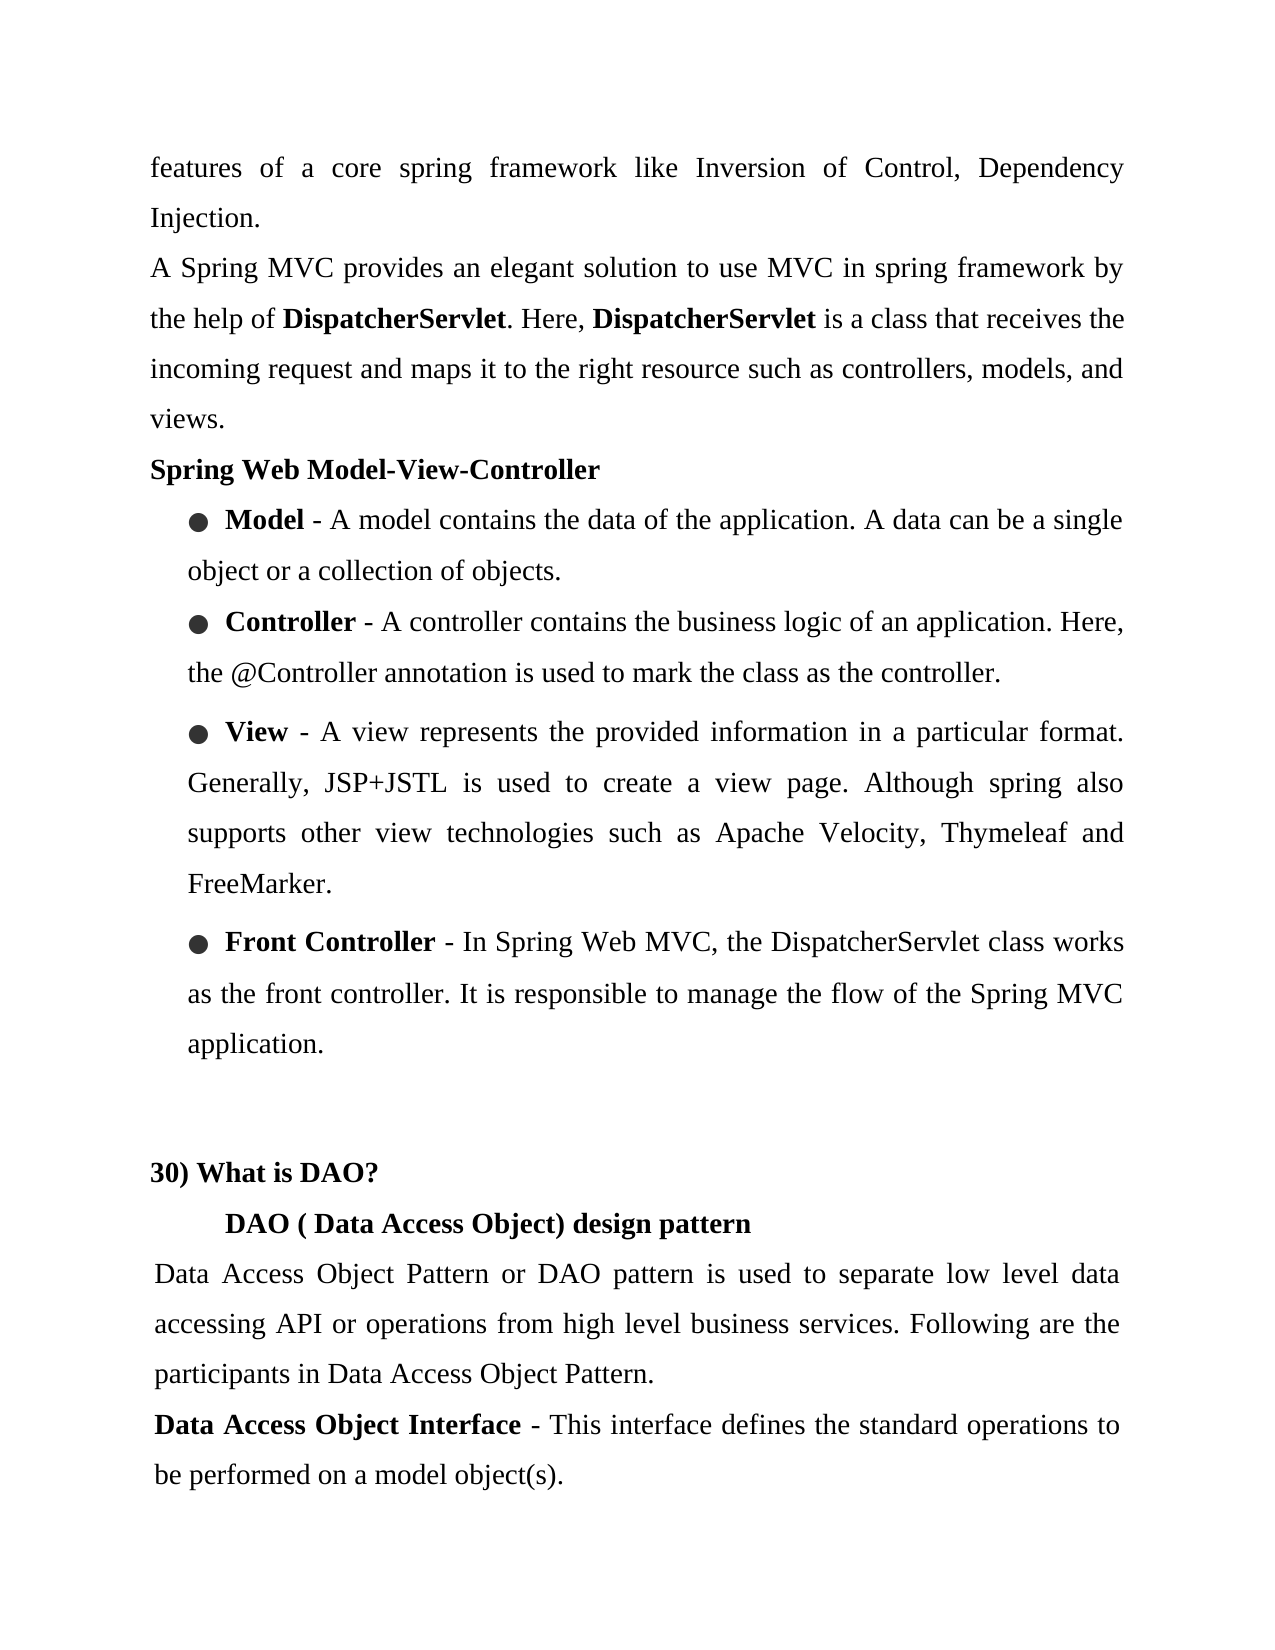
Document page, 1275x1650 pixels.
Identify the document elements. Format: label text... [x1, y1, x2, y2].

text Data Access Object Interface - This interface defines the standard operations to be performed on a model object(s). [154, 1407, 1121, 1491]
text ● Model - A model contains the data of the application. A data can be a single object or a collection of objects. [187, 502, 1125, 587]
text ● Controller - A controller contains the business logic of an application. Here, the @Controller annotation is used to mark the class as the controller. [187, 600, 1125, 693]
text Data Access Object Pattern or DAO pattern is used to separate low level data accessing API or operations from high level business services. Following are the participants in Data Access Object Pattern. [154, 1256, 1121, 1390]
subtitle Spring Web Model-View-Controller [150, 452, 1125, 485]
text ● View - A view represents the provided information in a particular format. Generally, JSP+JSTL is used to create a view page. Although spring also supports other view technologies such as Apache Velocity, Thymeleaf and FreeMarker. [187, 710, 1125, 903]
text 30) What is DAO? [150, 1155, 1125, 1189]
text A Spring MVC provides an elegant solution to use MVC in spring framework by the help of DispatcherServlet. Here, DispatcherServlet is a class that receives the incoming request and maps it to the right resource such as controllers, models, and views. [150, 251, 1125, 435]
text ● Front Controller - In Spring Web MVC, the DispatcherServlet class works as the front controller. It is responsible to manage the flow of the Spring MVC application. [187, 920, 1125, 1060]
text DAO ( Data Access Object) design pattern [225, 1206, 1125, 1239]
